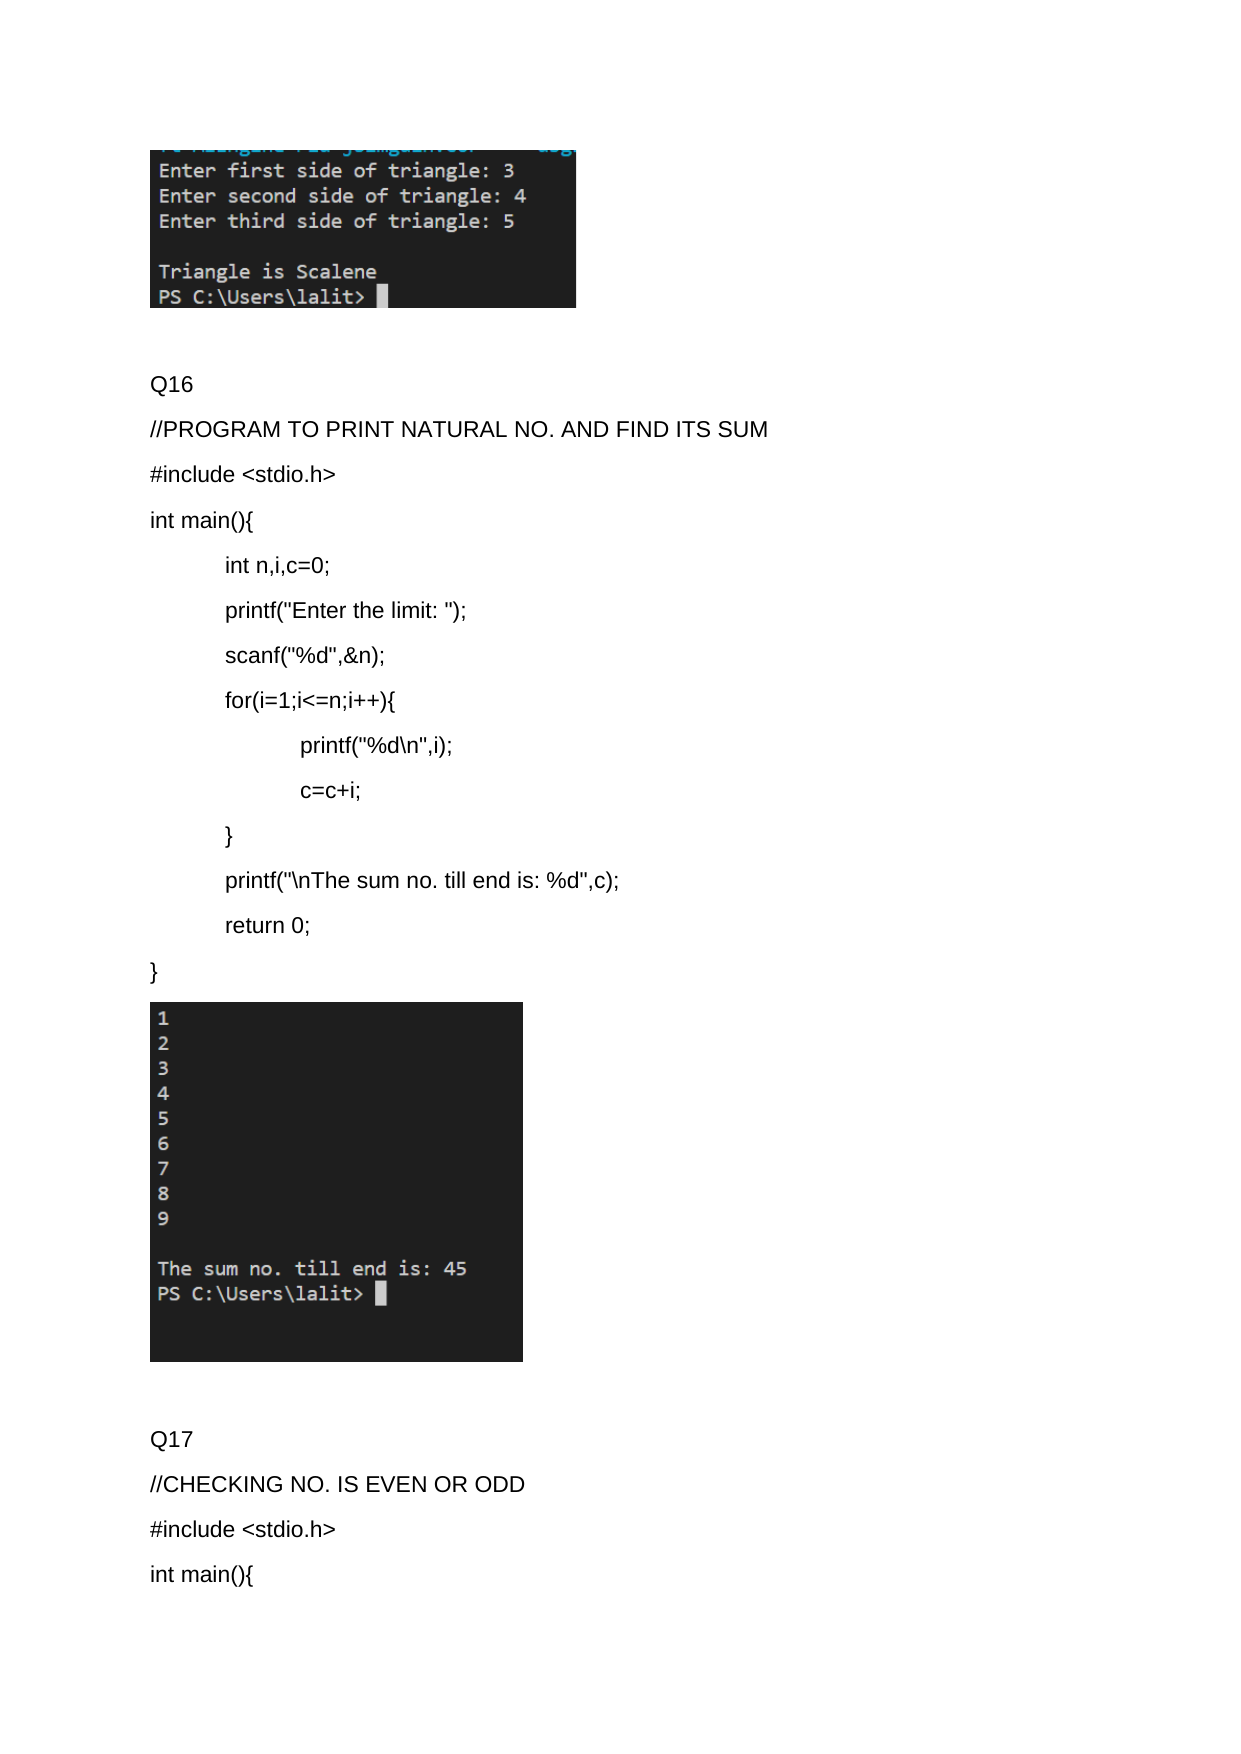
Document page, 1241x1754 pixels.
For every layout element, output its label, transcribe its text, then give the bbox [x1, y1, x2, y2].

text printf("%d\n",i); [150, 732, 1090, 758]
text int n,i,c=0; [150, 552, 1090, 578]
text Q17 [150, 1426, 1090, 1452]
text for(i=1;i<=n;i++){ [150, 687, 1090, 713]
picture [150, 150, 577, 308]
text //PROGRAM TO PRINT NATURAL NO. AND FIND ITS SUM [150, 416, 1090, 443]
text return 0; [150, 912, 1090, 939]
text Q16 [150, 371, 1090, 398]
picture [150, 1002, 523, 1362]
text //CHECKING NO. IS EVEN OR ODD [150, 1471, 1090, 1497]
text printf("Enter the limit: "); [150, 597, 1090, 623]
text #include <stdio.h> [150, 1516, 1090, 1543]
text #include <stdio.h> [150, 461, 1090, 488]
text printf("\nThe sum no. till end is: %d",c); [150, 867, 1090, 894]
text scanf("%d",&n); [150, 642, 1090, 668]
text c=c+i; [150, 777, 1090, 803]
text int main(){ [150, 507, 1090, 533]
text } [150, 822, 1090, 849]
text int main(){ [150, 1561, 1090, 1588]
text } [150, 958, 1090, 984]
